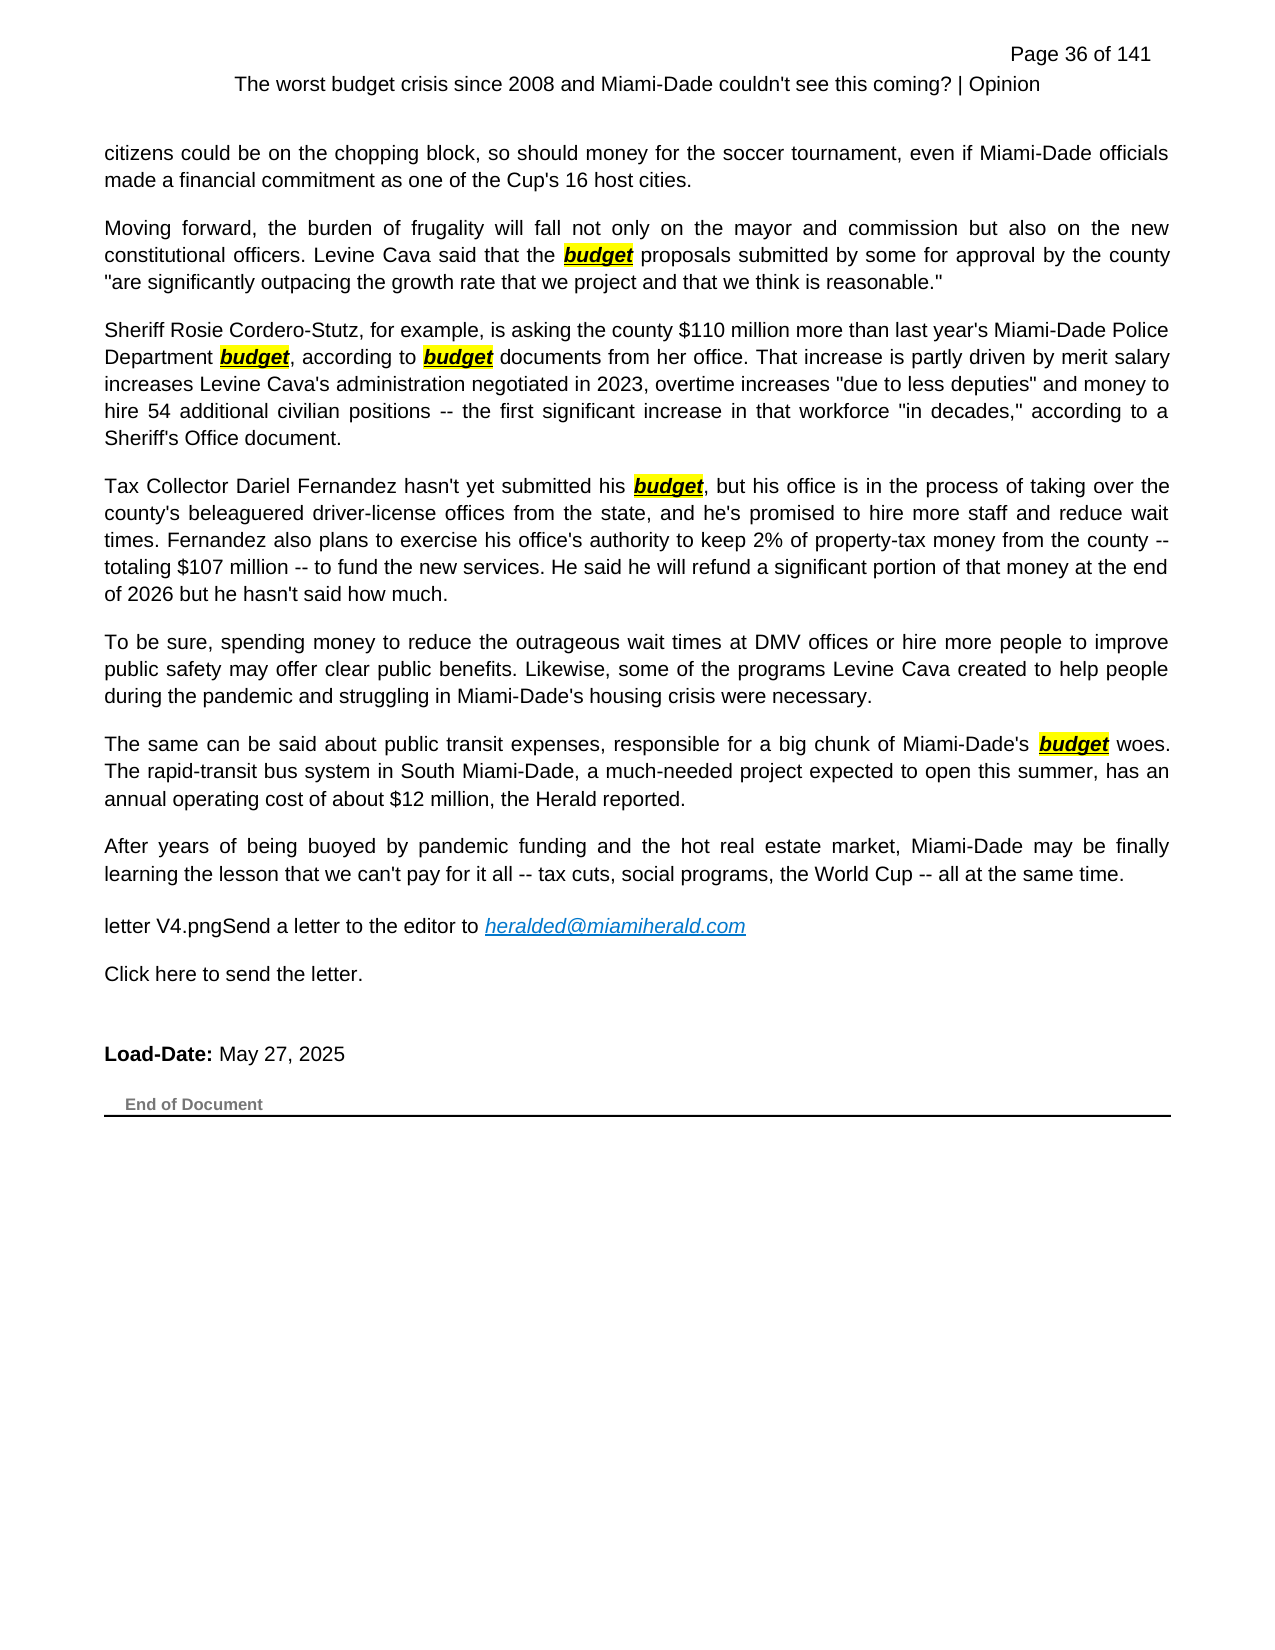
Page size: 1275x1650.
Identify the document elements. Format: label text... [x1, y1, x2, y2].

text Sheriff Rosie Cordero-Stutz, for example, is asking the county $110 million more than last year's Miami-Dade Police Department budget, according to budget documents from her office. That increase is partly driven by merit salary increases Levine Cava's administration negotiated in 2023, overtime increases "due to less deputies" and money to hire 54 additional civilian positions -- the first significant increase in that workforce "in decades," according to a Sheriff's Office document. [104, 314, 1171, 450]
text Tax Collector Dariel Fernandez hasn't yet submitted his budget, but his office is in the process of taking over the county's beleaguered driver-license offices from the state, and he's promised to hire more staff and reduce wait times. Fernandez also plans to exercise his office's authority to keep 2% of property-tax money from the county -- totaling $107 million -- to fund the new services. He said he will refund a significant portion of that money at the end of 2026 but he hasn't said how much. [104, 471, 1171, 606]
text Load-Date: May 27, 2025 [104, 1010, 1171, 1066]
text Click here to send the letter. [104, 958, 1171, 985]
text Moving forward, the burden of frugality will fall not only on the mayor and commission but also on the new constitutional officers. Levine Cava said that the budget proposals submitted by some for approval by the county "are significantly outpacing the growth rate that we project and that we think is reasonable." [104, 212, 1171, 294]
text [104, 137, 1171, 192]
text letter V4.pngSend a letter to the editor to heralded@miamiherald.com [104, 910, 1171, 937]
text To be sure, spending money to reduce the outrageous wait times at DMV offices or hire more people to improve public safety may offer clear public benefits. Likewise, some of the programs Levine Cava created to help people during the pandemic and struggling in Miami-Dade's housing crisis were necessary. [104, 627, 1171, 708]
text After years of being buoyed by pandemic funding and the hot real estate market, Miami-Dade may be finally learning the lesson that we can't pay for it all -- tax cuts, social programs, the World Cup -- all at the same time. [104, 831, 1171, 885]
text The same can be said about public transit expenses, responsible for a big chunk of Miami-Dade's budget woes. The rapid-transit bus system in South Miami-Dade, a much-needed project expected to open this summer, has an annual operating cost of about $12 million, the Herald reported. [104, 729, 1171, 810]
text End of Document [125, 1095, 1171, 1114]
